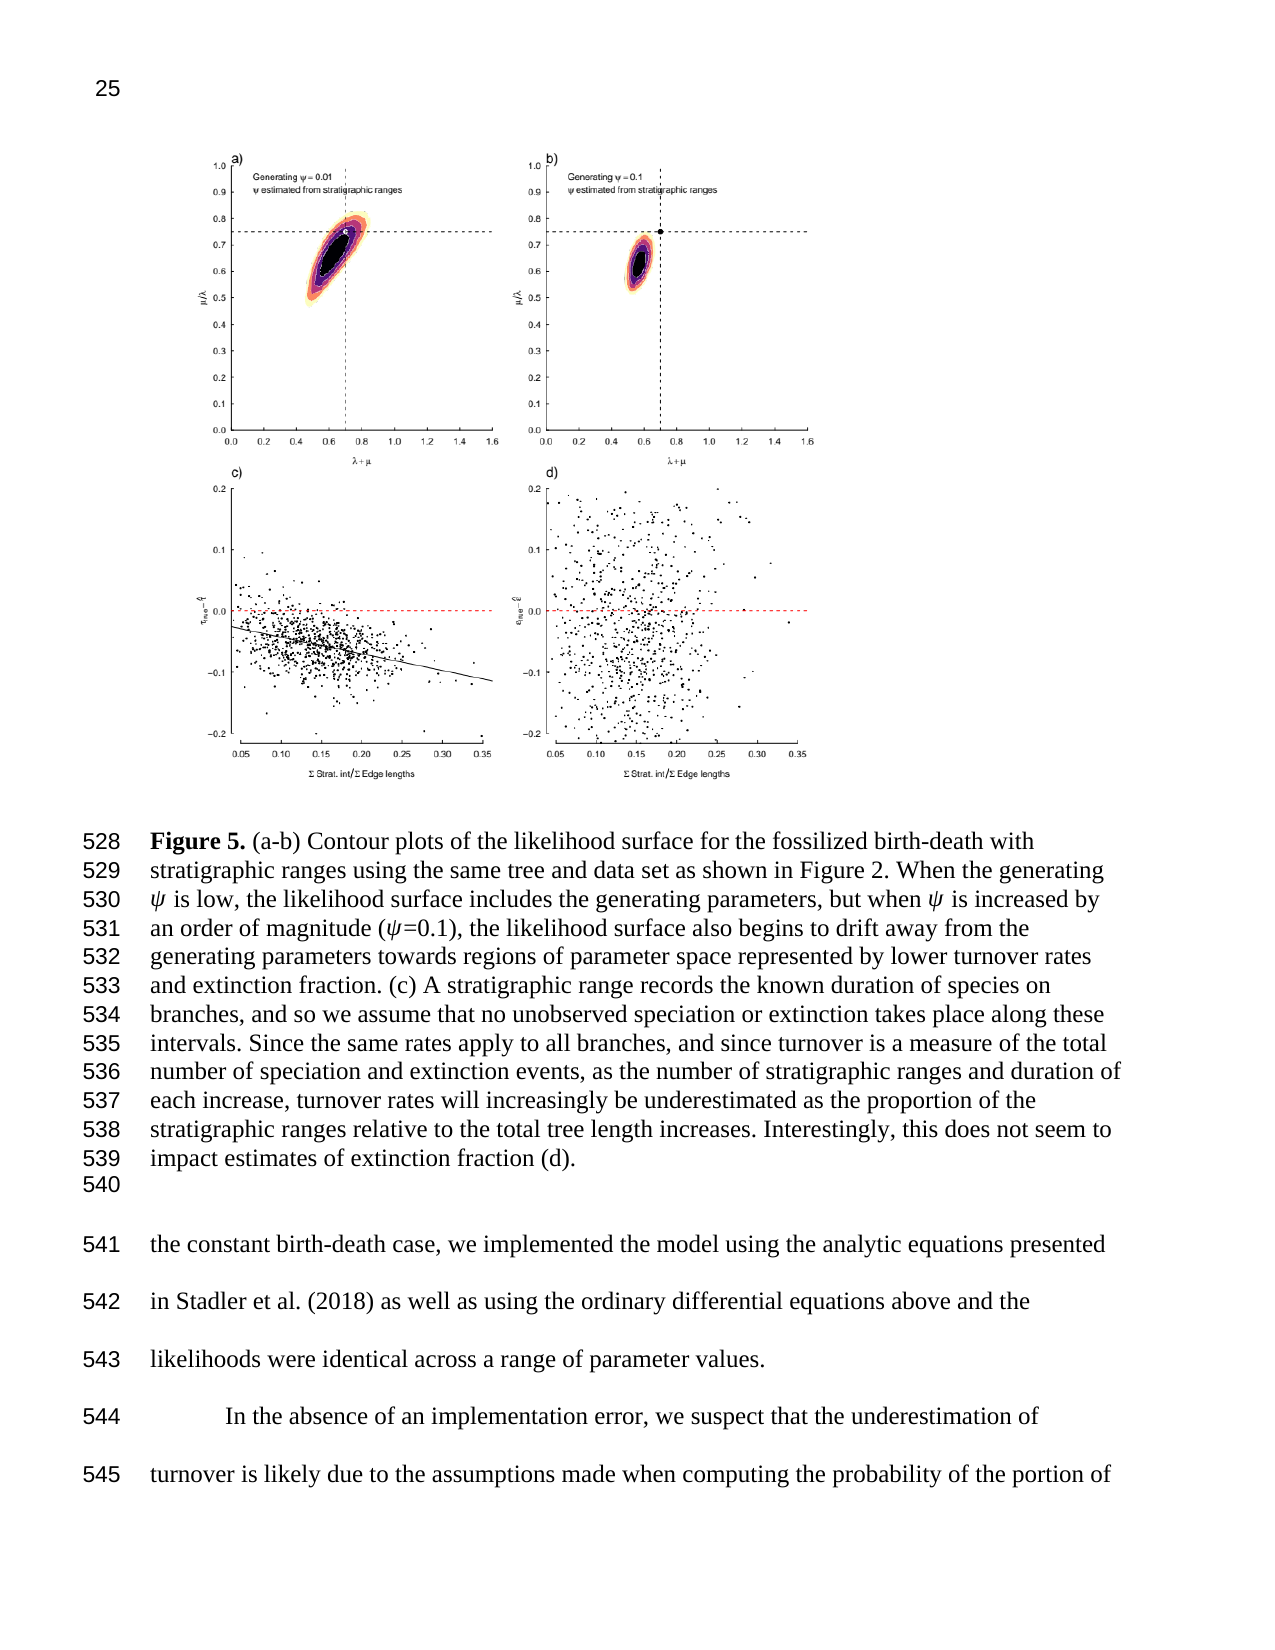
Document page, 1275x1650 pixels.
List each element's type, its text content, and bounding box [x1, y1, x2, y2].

text the constant birth-death case, we implemented the model using the analytic equations presented in Stadler et al. (2018) as well as using the ordinary differential equations above and the likelihoods were identical across a range of parameter values. [150, 1229, 1125, 1373]
text Figure 5. (a-b) Contour plots of the likelihood surface for the fossilized birth-death with stratigraphic ranges using the same tree and data set as shown in Figure 2. When the generating is low, the likelihood surface includes the generating parameters, but when is increased by an order of magnitude (=0.1), the likelihood surface also begins to drift away from the generating parameters towards regions of parameter space represented by lower turnover rates and extinction fraction. (c) A stratigraphic range records the known duration of species on branches, and so we assume that no unobserved speciation or extinction takes place along these intervals. Since the same rates apply to all branches, and since turnover is a measure of the total number of speciation and extinction events, as the number of stratigraphic ranges and duration of each increase, turnover rates will increasingly be underestimated as the proportion of the stratigraphic ranges relative to the total tree length increases. Interestingly, this does not seem to impact estimates of extinction fraction (d). [150, 826, 1125, 1171]
table_header [150, 150, 1125, 826]
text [150, 1401, 1125, 1488]
